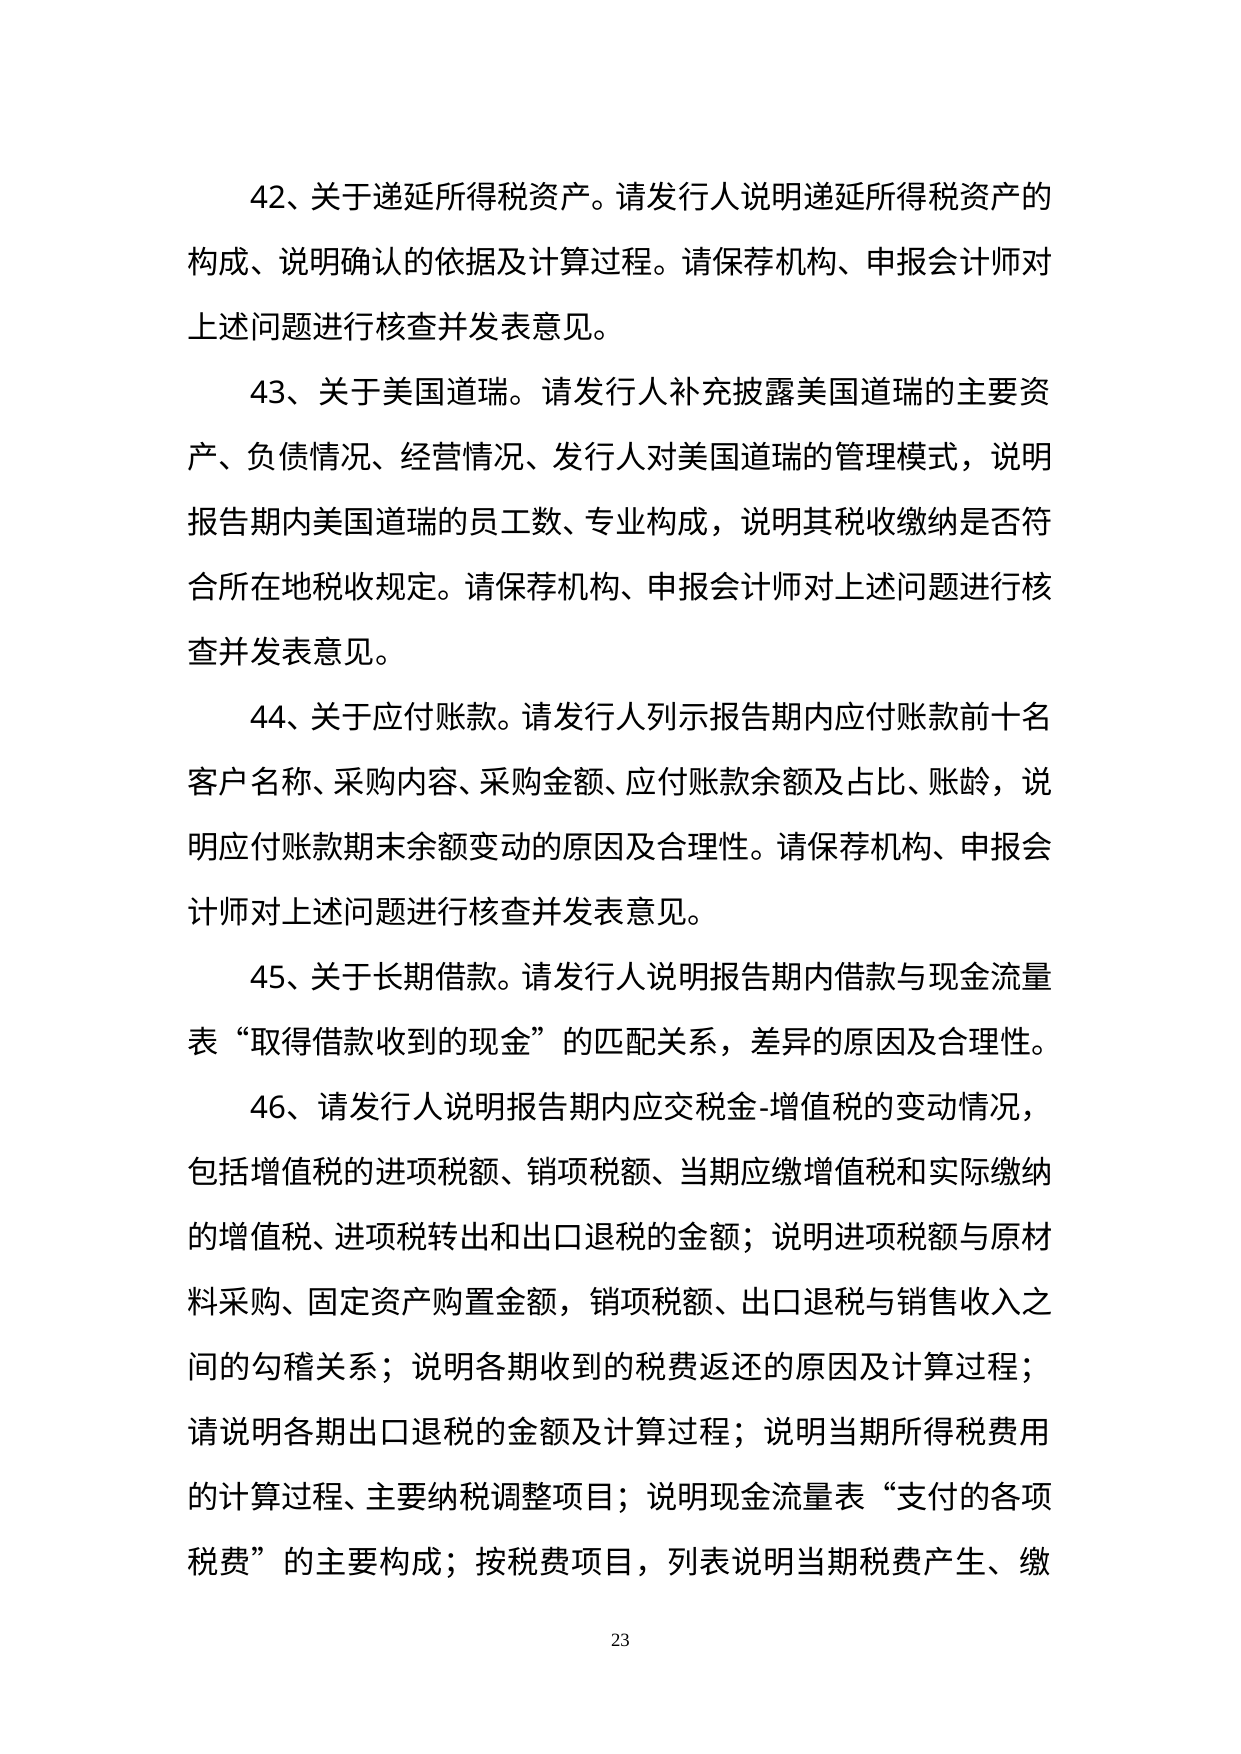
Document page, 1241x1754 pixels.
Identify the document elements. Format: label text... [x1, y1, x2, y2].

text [187, 1397, 1053, 1592]
text 42、关于递延所得税资产。请发行人说明递延所得税资产的构成、说明确认的依据及计算过程。请保荐机构、申报会计师对上述问题进行核查并发表意见。 [187, 422, 1053, 617]
text 45、关于长期借款。请发行人说明报告期内借款与现金流量表“取得借款收到的现金”的匹配关系，差异的原因及合理性。 [187, 1202, 1053, 1397]
text 43、关于美国道瑞。请发行人补充披露美国道瑞的主要资产、负债情况、经营情况、发行人对美国道瑞的管理模式，说明报告期内美国道瑞的员工数、专业构成，说明其税收缴纳是否符合所在地税收规定。请保荐机构、申报会计师对上述问题进行核查并发表意见。 [187, 617, 1053, 942]
text 44、关于应付账款。请发行人列示报告期内应付账款前十名客户名称、采购内容、采购金额、应付账款余额及占比、账龄，说明应付账款期末余额变动的原因及合理性。请保荐机构、申报会计师对上述问题进行核查并发表意见。 [187, 942, 1053, 1202]
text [187, 162, 1053, 422]
